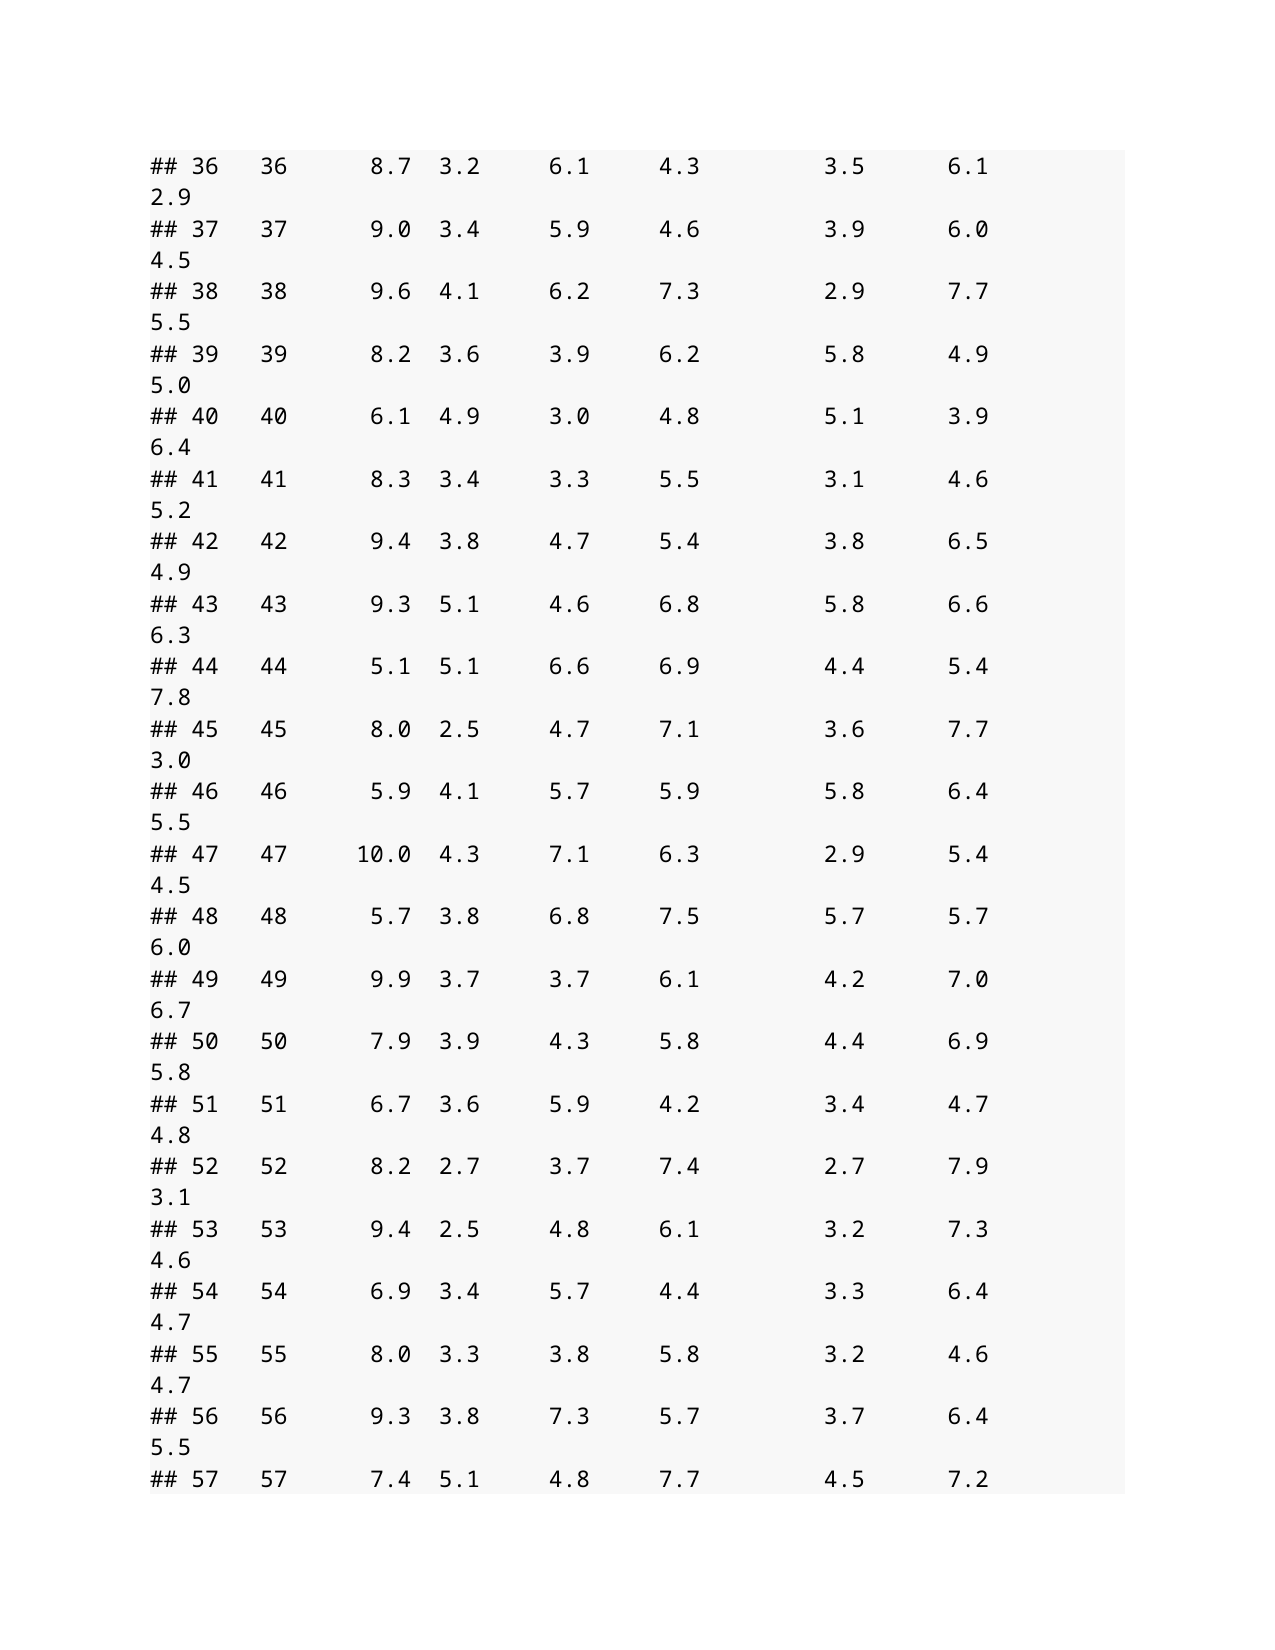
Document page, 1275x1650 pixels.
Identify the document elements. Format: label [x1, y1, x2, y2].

text [150, 150, 1125, 1494]
